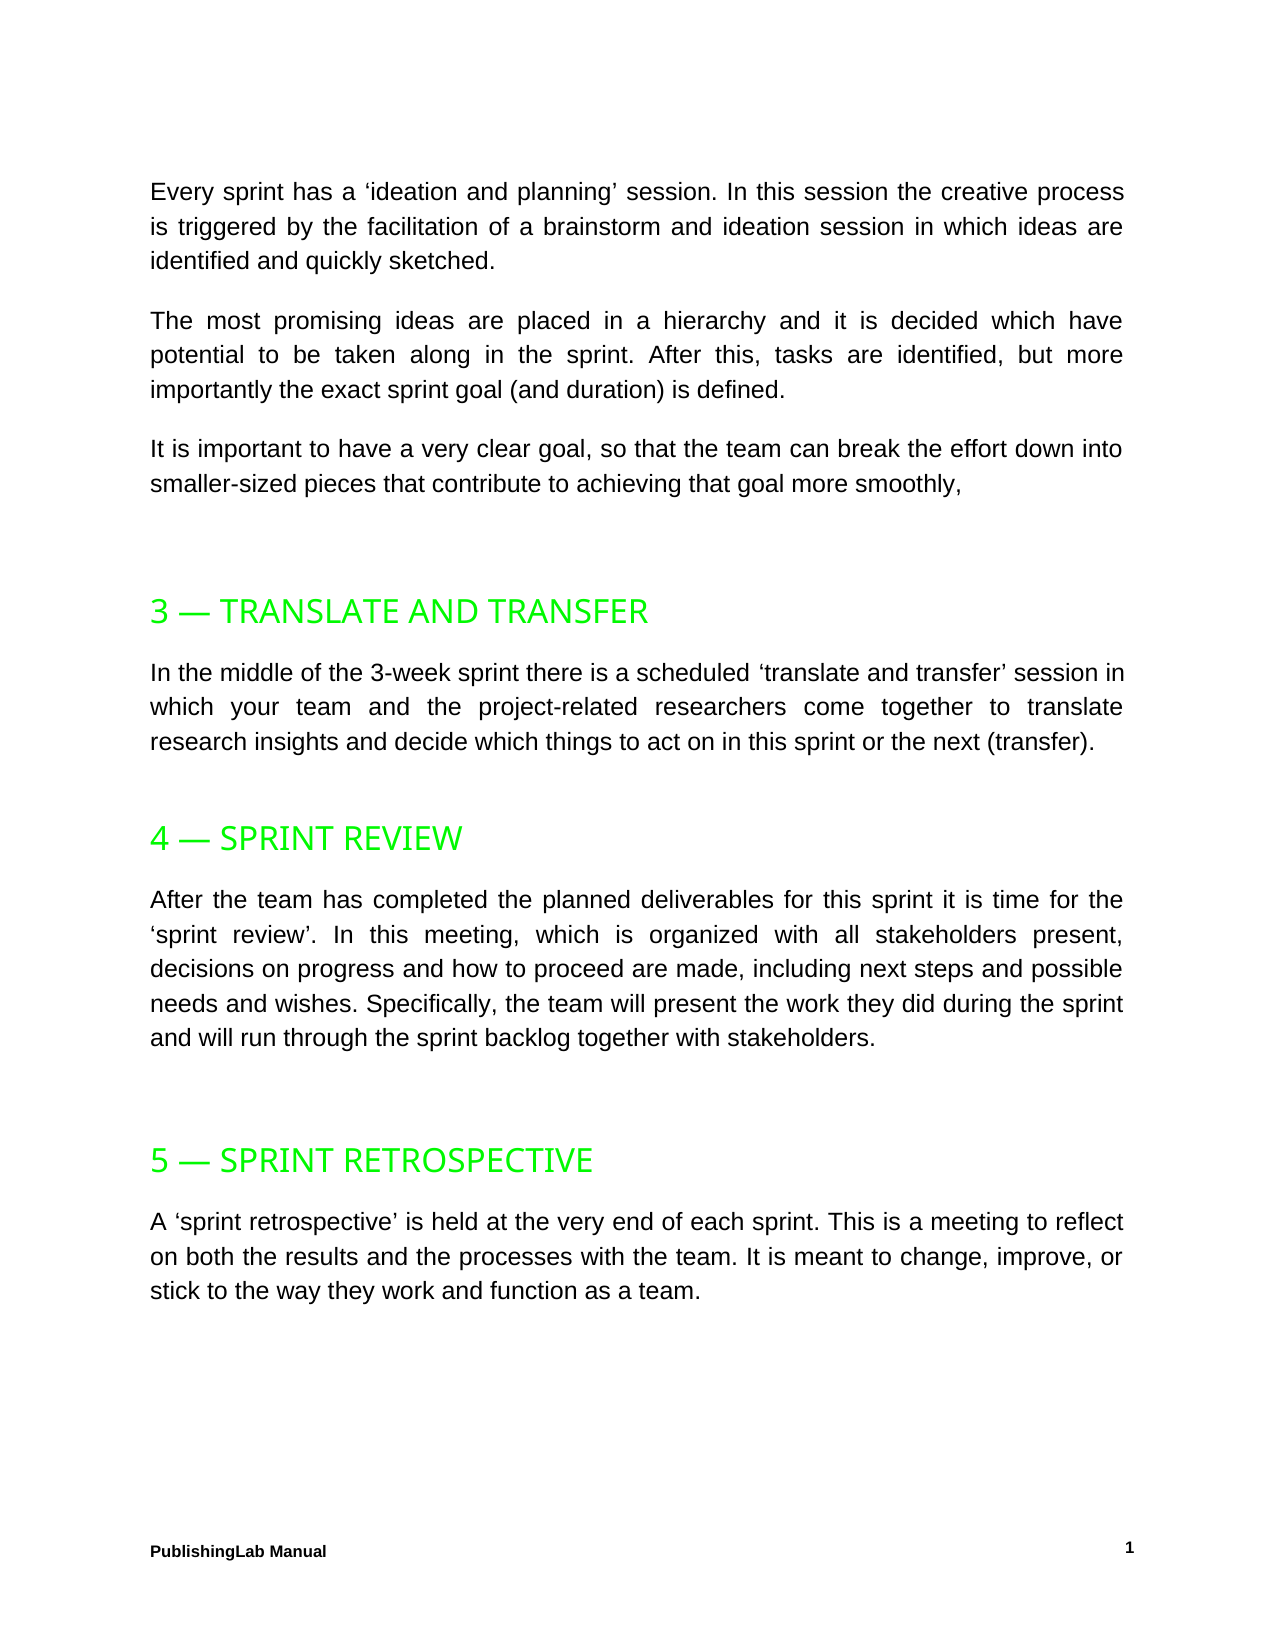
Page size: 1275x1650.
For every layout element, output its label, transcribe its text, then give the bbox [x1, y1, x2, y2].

text A ‘sprint retrospective’ is held at the very end of each sprint. This is a meeting to reflect on both the results and the processes with the team. It is meant to change, improve, or stick to the way they work and function as a team. [150, 1207, 1125, 1305]
text After the team has completed the planned deliverables for this sprint it is time for the ‘sprint review’. In this meeting, which is organized with all stakeholders present, decisions on progress and how to proceed are made, including next steps and possible needs and wishes. Specifically, the team will present the work they did during the sprint and will run through the sprint backlog together with stakeholders. [150, 886, 1125, 1052]
text 3 — TRANSLATE AND TRANSFER [150, 587, 1125, 633]
text It is important to have a very clear goal, so that the team can break the effort down into smaller-sized pieces that contribute to achieving that goal more smoothly, [150, 434, 1125, 497]
text Every sprint has a ‘ideation and planning’ session. In this session the creative process is triggered by the facilitation of a brainstorm and ideation session in which ideas are identified and quickly sketched. [150, 177, 1125, 275]
text The most promising ideas are placed in a hierarchy and it is decided which have potential to be taken along in the sprint. After this, tasks are identified, but more importantly the exact sprint goal (and duration) is defined. [150, 306, 1125, 403]
text In the middle of the 3-week sprint there is a scheduled ‘translate and transfer’ session in which your team and the project-related researchers come together to translate research insights and decide which things to act on in this sprint or the next (transfer). [150, 658, 1125, 756]
text 4 — SPRINT REVIEW [150, 815, 1125, 861]
text 5 — SPRINT RETROSPECTIVE [150, 1137, 1125, 1182]
